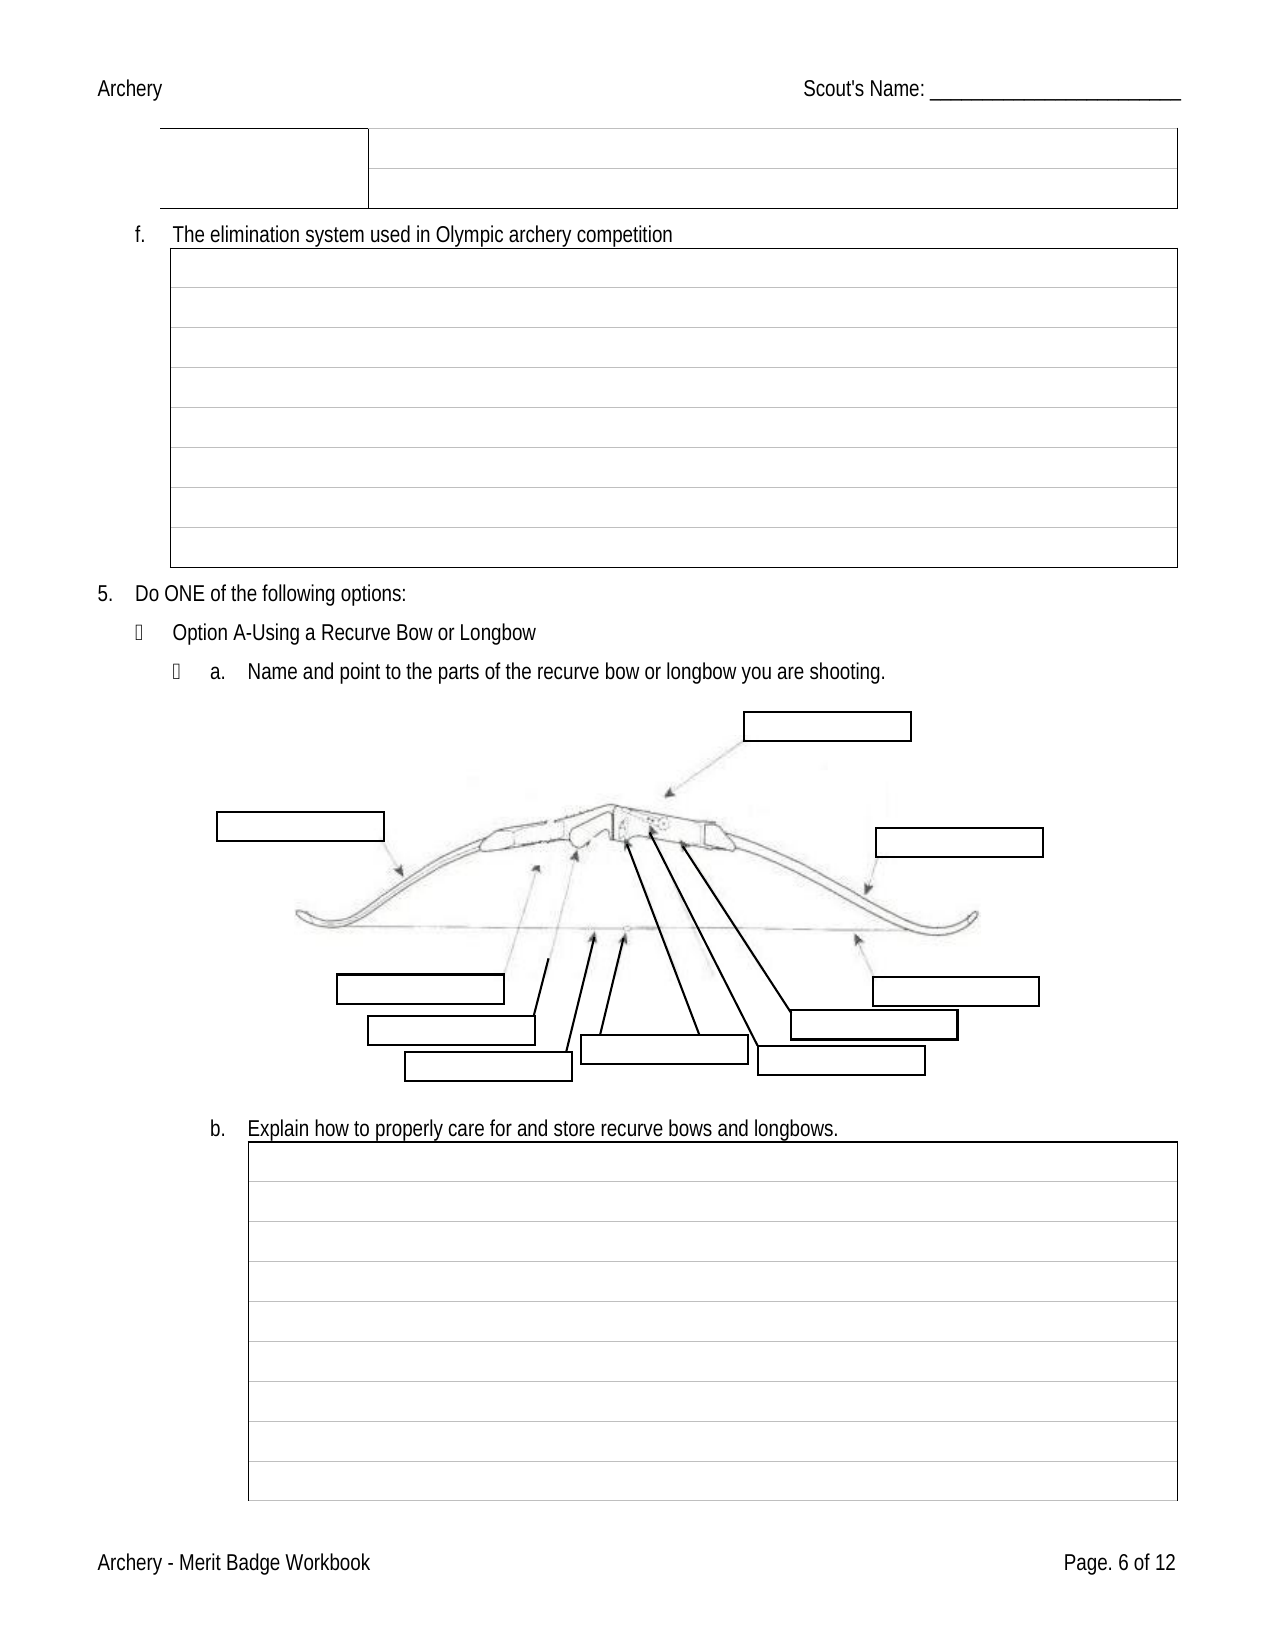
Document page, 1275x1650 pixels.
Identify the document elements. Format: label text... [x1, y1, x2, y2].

picture [293, 813, 383, 840]
table_cell [249, 1422, 1177, 1461]
picture [745, 735, 910, 740]
table_cell [171, 488, 1177, 527]
table_cell [369, 169, 1177, 207]
table_cell [249, 1262, 1177, 1301]
picture [293, 735, 982, 986]
table_cell [249, 1302, 1177, 1341]
text a. Name and point to the parts of the recurve bow or longbow you are shooting. [172, 658, 1177, 684]
table_header [249, 1143, 1177, 1181]
picture [338, 976, 503, 986]
text f. The elimination system used in Olympic archery competition [135, 221, 1177, 247]
table_cell [249, 1222, 1177, 1261]
table_cell [249, 1462, 1177, 1500]
table_cell [369, 129, 1177, 168]
table_cell [171, 408, 1177, 447]
picture [877, 829, 982, 856]
text 5. Do ONE of the following options: [97, 580, 1177, 606]
table_cell [249, 1182, 1177, 1221]
text Option A-Using a Recurve Bow or Longbow [135, 619, 1177, 645]
table_cell [171, 528, 1177, 567]
text b. Explain how to properly care for and store recurve bows and longbows. [210, 1115, 1177, 1141]
table_cell [249, 1342, 1177, 1381]
picture [874, 978, 982, 986]
table_cell [171, 288, 1177, 327]
table_cell [171, 368, 1177, 407]
table_header [171, 249, 1177, 287]
table_cell [249, 1382, 1177, 1421]
table_cell [171, 328, 1177, 367]
table_cell [171, 448, 1177, 487]
